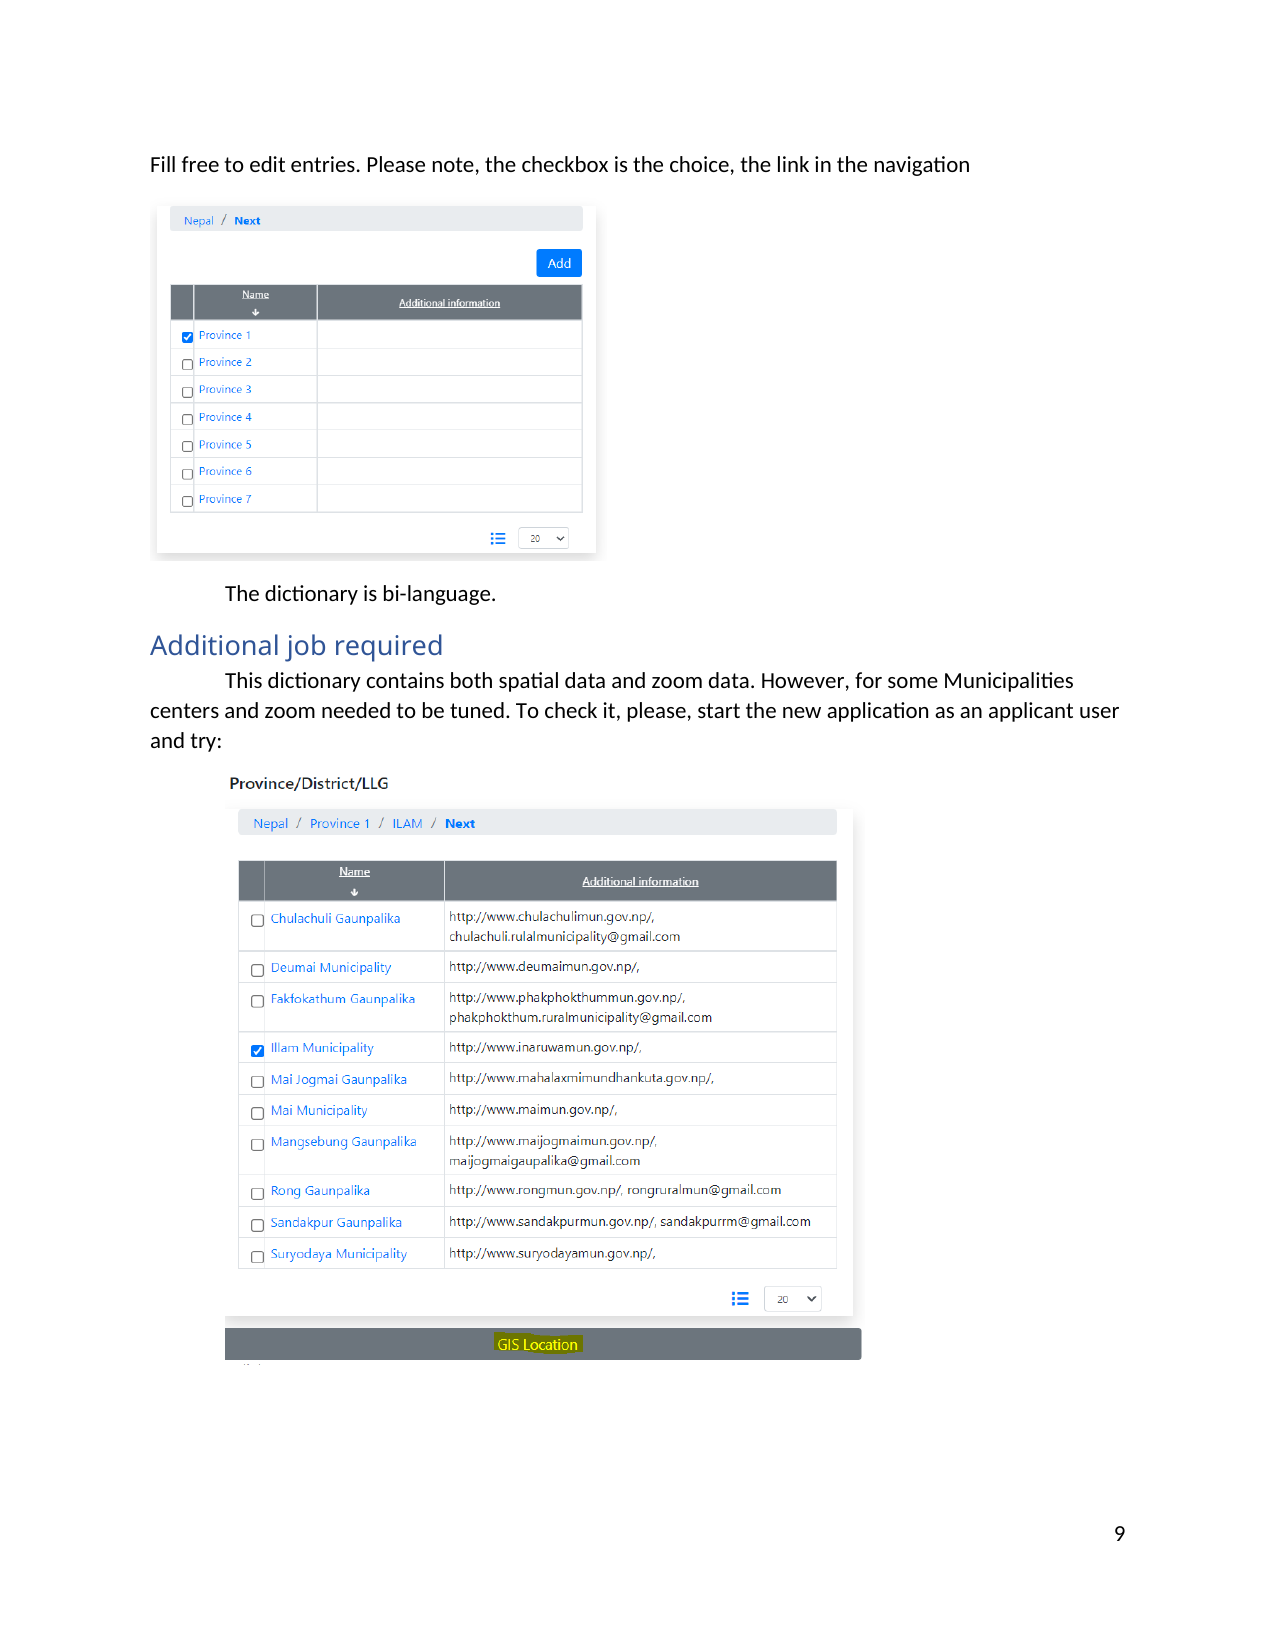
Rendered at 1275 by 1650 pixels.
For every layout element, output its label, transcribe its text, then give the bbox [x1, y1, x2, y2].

picture [150, 196, 607, 561]
text This dictionary contains both spatial data and zoom data. However, for some Municipalities centers and zoom needed to be tuned. To check it, please, start the new application as an applicant user and try: [150, 666, 1125, 754]
picture [225, 773, 865, 1365]
text Fill free to edit entries. Please note, the checkbox is the choice, the link in the navigation [150, 150, 1125, 178]
text The dictionary is bi-language. [150, 579, 1125, 607]
subtitle Additional job required [150, 626, 1125, 663]
